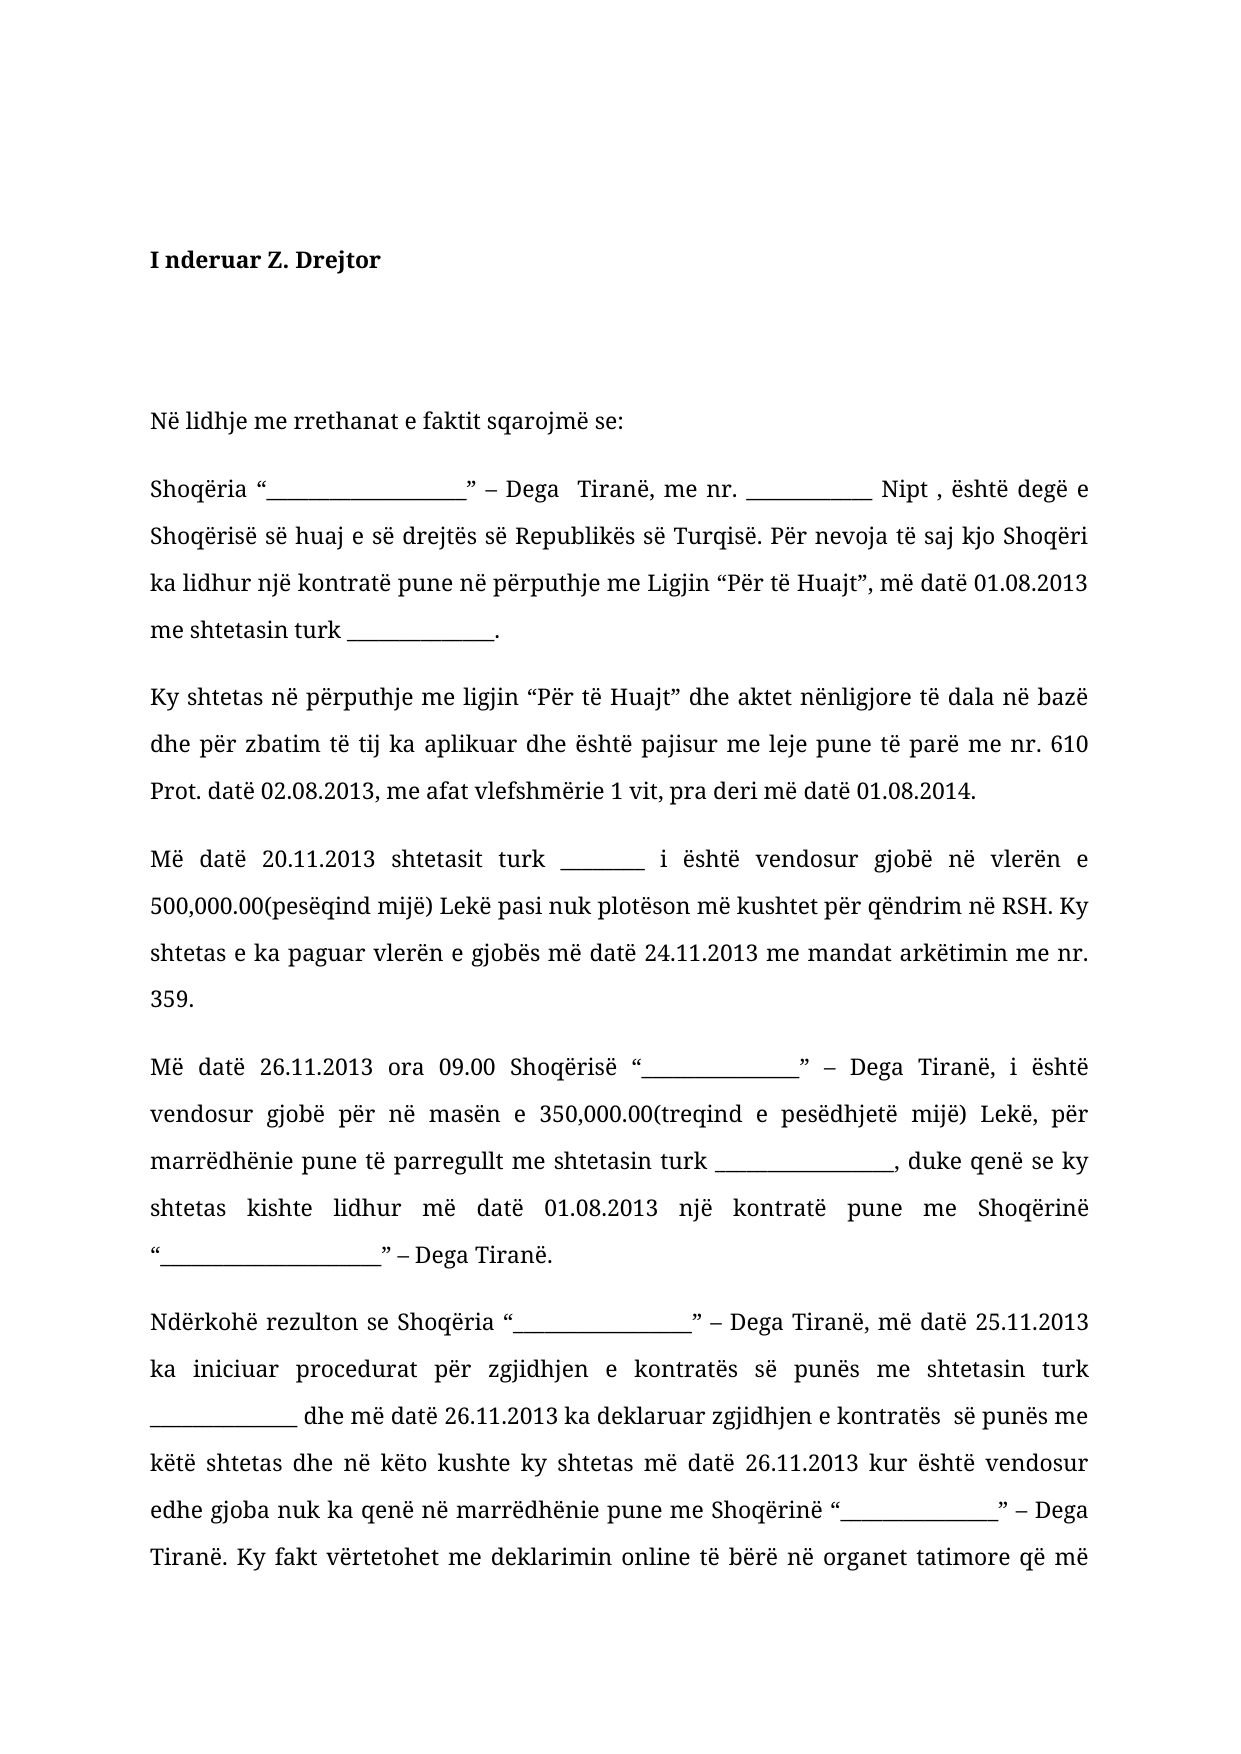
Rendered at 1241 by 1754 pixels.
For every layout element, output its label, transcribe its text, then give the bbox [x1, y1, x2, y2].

text Shoqëria “___________________” – Dega Tiranë, me nr. ____________ Nipt , është degë e Shoqërisë së huaj e së drejtës së Republikës së Turqisë. Për nevoja të saj kjo Shoqëri ka lidhur një kontratë pune në përputhje me Ligjin “Për të Huajt”, më datë 01.08.2013 me shtetasin turk ______________. [150, 473, 1090, 645]
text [150, 1306, 1090, 1572]
text Në lidhje me rrethanat e faktit sqarojmë se: [150, 405, 1090, 436]
text Më datë 20.11.2013 shtetasit turk ________ i është vendosur gjobë në vlerën e 500,000.00(pesëqind mijë) Lekë pasi nuk plotëson më kushtet për qëndrim në RSH. Ky shtetas e ka paguar vlerën e gjobës më datë 24.11.2013 me mandat arkëtimin me nr. 359. [150, 843, 1090, 1014]
text Ky shtetas në përputhje me ligjin “Për të Huajt” dhe aktet nënligjore të dala në bazë dhe për zbatim të tij ka aplikuar dhe është pajisur me leje pune të parë me nr. 610 Prot. datë 02.08.2013, me afat vlefshmërie 1 vit, pra deri më datë 01.08.2014. [150, 681, 1090, 806]
text I nderuar Z. Drejtor [150, 244, 1090, 275]
text Më datë 26.11.2013 ora 09.00 Shoqërisë “_______________” – Dega Tiranë, i është vendosur gjobë për në masën e 350,000.00(treqind e pesëdhjetë mijë) Lekë, për marrëdhënie pune të parregullt me shtetasin turk _________________, duke qenë se ky shtetas kishte lidhur më datë 01.08.2013 një kontratë pune me Shoqërinë “_____________________” – Dega Tiranë. [150, 1051, 1090, 1270]
